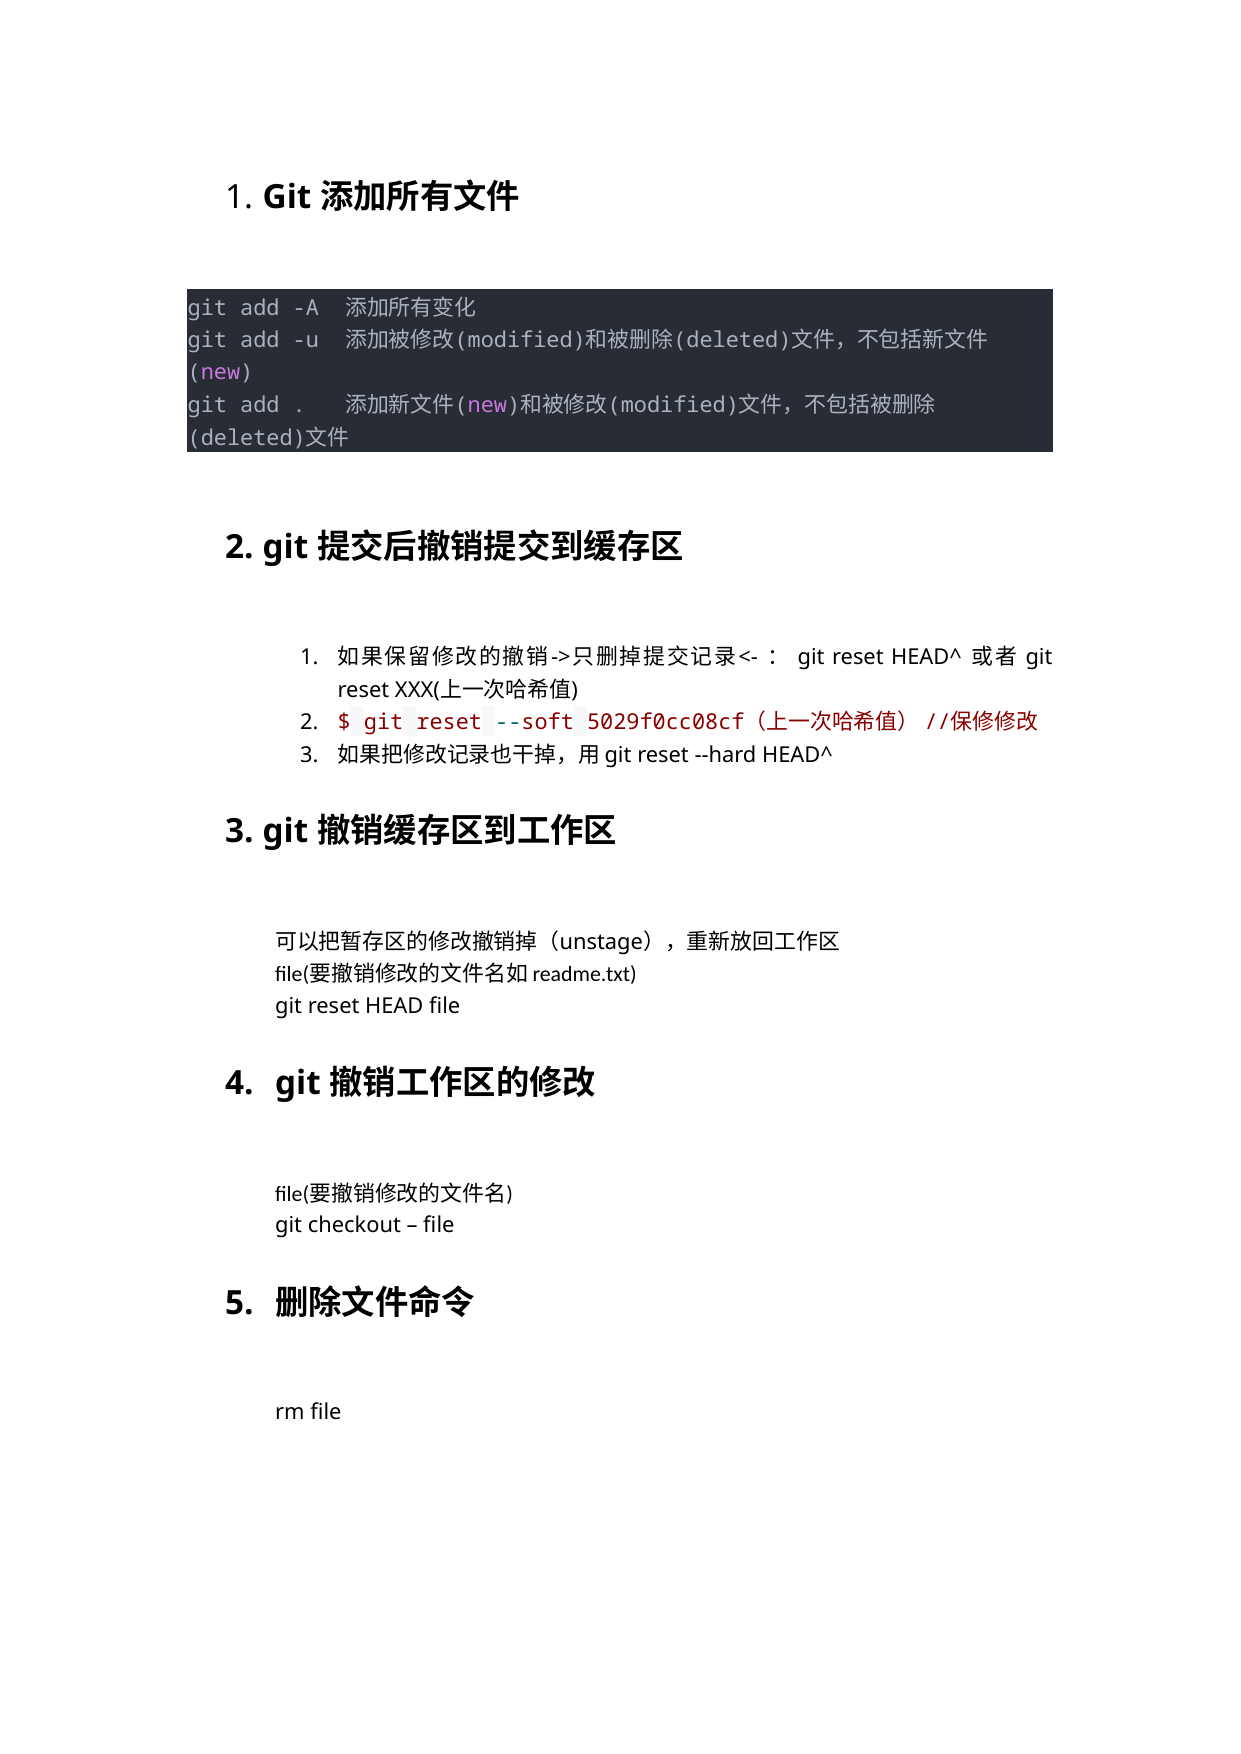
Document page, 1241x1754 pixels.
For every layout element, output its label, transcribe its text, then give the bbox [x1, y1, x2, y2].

text file(要撤销修改的文件名如readme.txt) [275, 956, 1053, 988]
subtitle git 撤销缓存区到工作区 [225, 796, 1053, 861]
subtitle git 提交后撤销提交到缓存区 [225, 511, 1053, 576]
text 可以把暂存区的修改撤销掉（unstage），重新放回工作区 [275, 923, 1053, 956]
subtitle 删除文件命令 [225, 1267, 1053, 1332]
text git add -A 添加所有变化 [187, 289, 1053, 322]
list git reset HEAD file [275, 988, 1053, 1021]
text rm file [187, 1395, 1053, 1427]
subtitle git 撤销工作区的修改 [225, 1048, 1053, 1113]
text git checkout – file [187, 1208, 1053, 1240]
text file(要撤销修改的文件名) [275, 1175, 1053, 1208]
text git add . 添加新文件(new)和被修改(modified)文件，不包括被删除(deleted)文件 [187, 387, 1053, 452]
subtitle Git 添加所有文件 [225, 162, 1053, 227]
list $ git reset --soft 5029f0cc08cf（上一次哈希值） //保修修改 [300, 704, 1053, 736]
list 如果保留修改的撤销->只删掉提交记录<- ： git reset HEAD^ 或者 git reset XXX(上一次哈希值) [300, 639, 1053, 704]
text git add -u 添加被修改(modified)和被删除(deleted)文件，不包括新文件(new) [187, 322, 1053, 387]
list 如果把修改记录也干掉，用git reset --hard HEAD^ [300, 736, 1053, 769]
